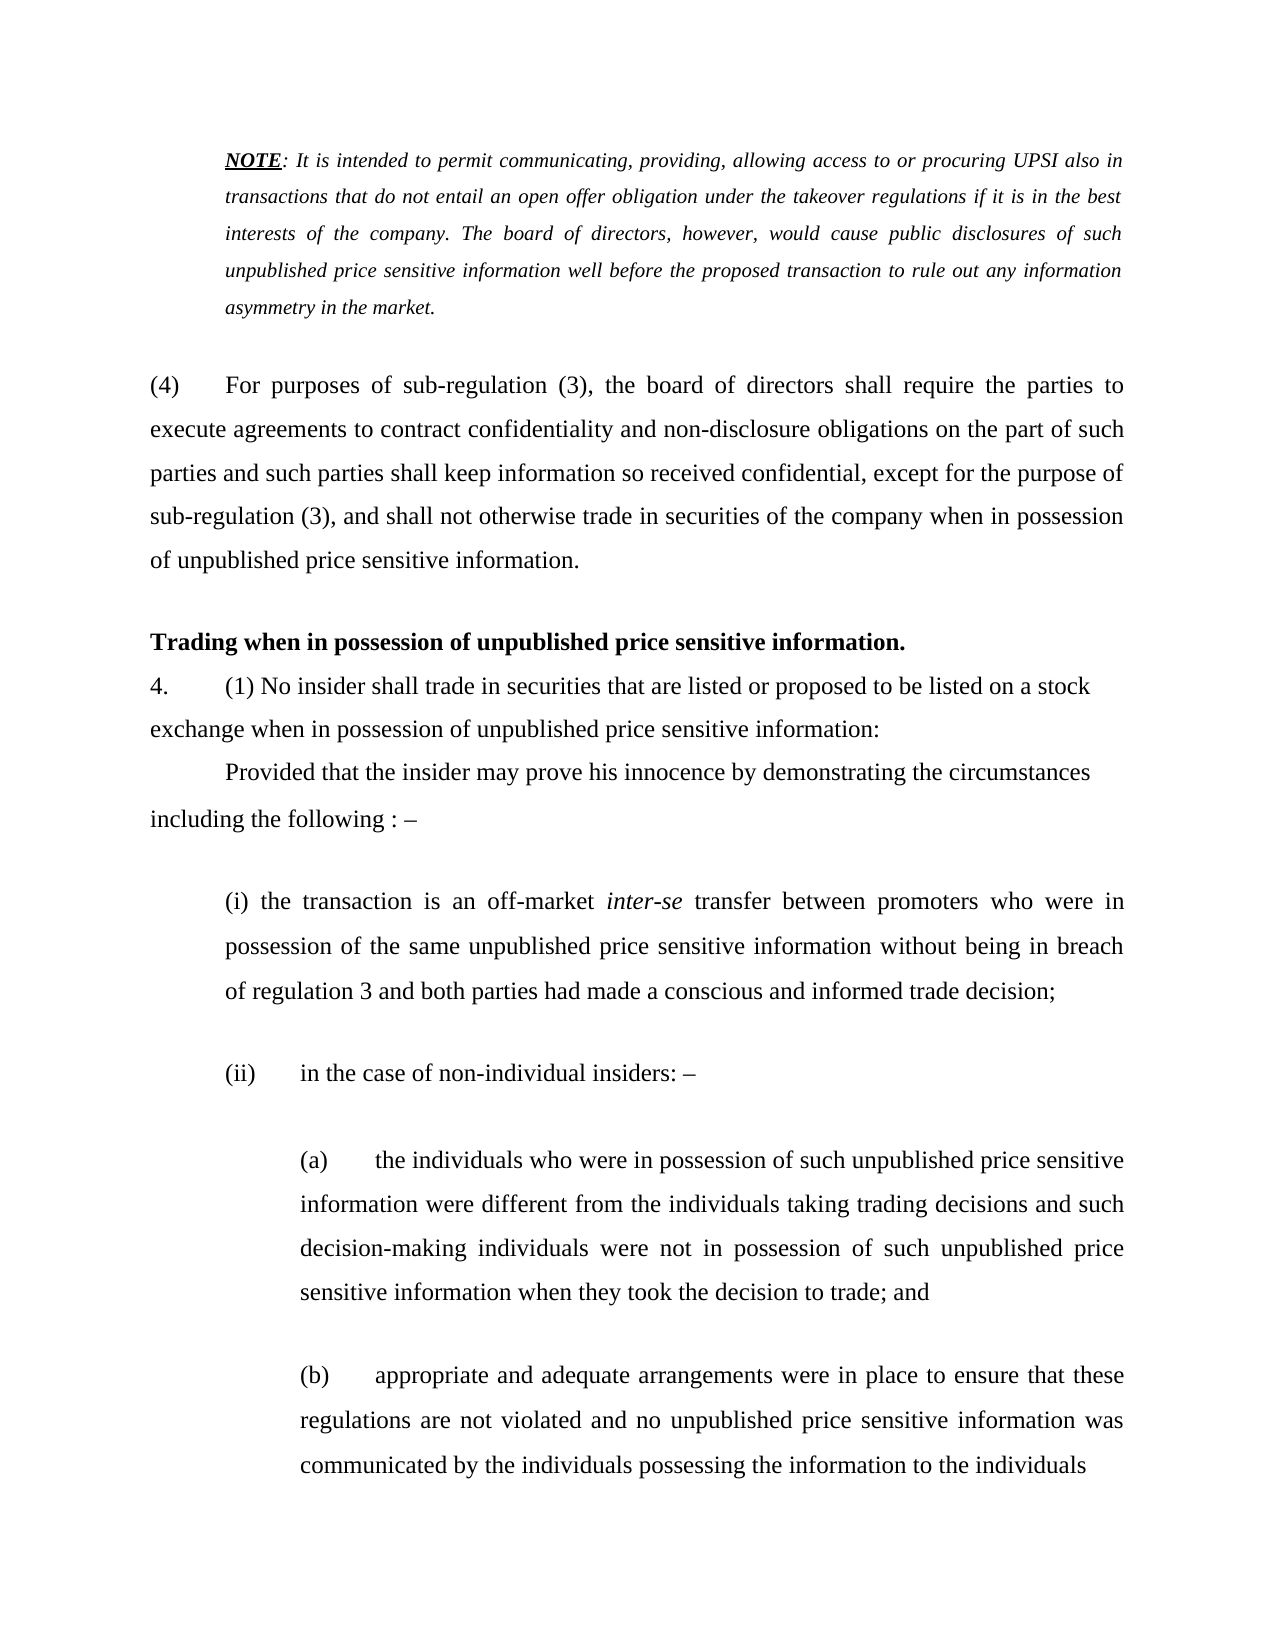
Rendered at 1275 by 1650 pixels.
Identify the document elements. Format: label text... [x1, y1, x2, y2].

list (1) No insider shall trade in securities that are listed or proposed to be listed on a stock exchange when in possession of unpublished price sensitive information: [150, 671, 1125, 743]
list the transaction is an off-market inter-se transfer between promoters who were in possession of the same unpublished price sensitive information without being in breach of regulation 3 and both parties had made a conscious and informed trade decision; [225, 886, 1125, 1005]
text NOTE: It is intended to permit communicating, providing, allowing access to or procuring UPSI also in transactions that do not entail an open offer obligation under the takeover regulations if it is in the best interests of the company. The board of directors, however, would cause public disclosures of such unpublished price sensitive information well before the proposed transaction to rule out any information asymmetry in the market. [225, 148, 1125, 319]
list appropriate and adequate arrangements were in place to ensure that these regulations are not violated and no unpublished price sensitive information was communicated by the individuals possessing the information to the individuals [300, 1360, 1125, 1478]
text Provided that the insider may prove his innocence by demonstrating the circumstances including the following : – [150, 757, 1125, 832]
text Trading when in possession of unpublished price sensitive information. [150, 627, 1125, 656]
list For purposes of sub-regulation (3), the board of directors shall require the parties to execute agreements to contract confidentiality and non-disclosure obligations on the part of such parties and such parties shall keep information so received confidential, except for the purpose of sub-regulation (3), and shall not otherwise trade in securities of the company when in possession of unpublished price sensitive information. [150, 370, 1125, 574]
list the individuals who were in possession of such unpublished price sensitive information were different from the individuals taking trading decisions and such decision-making individuals were not in possession of such unpublished price sensitive information when they took the decision to trade; and [300, 1145, 1125, 1306]
list in the case of non-individual insiders: – [225, 1058, 1125, 1087]
